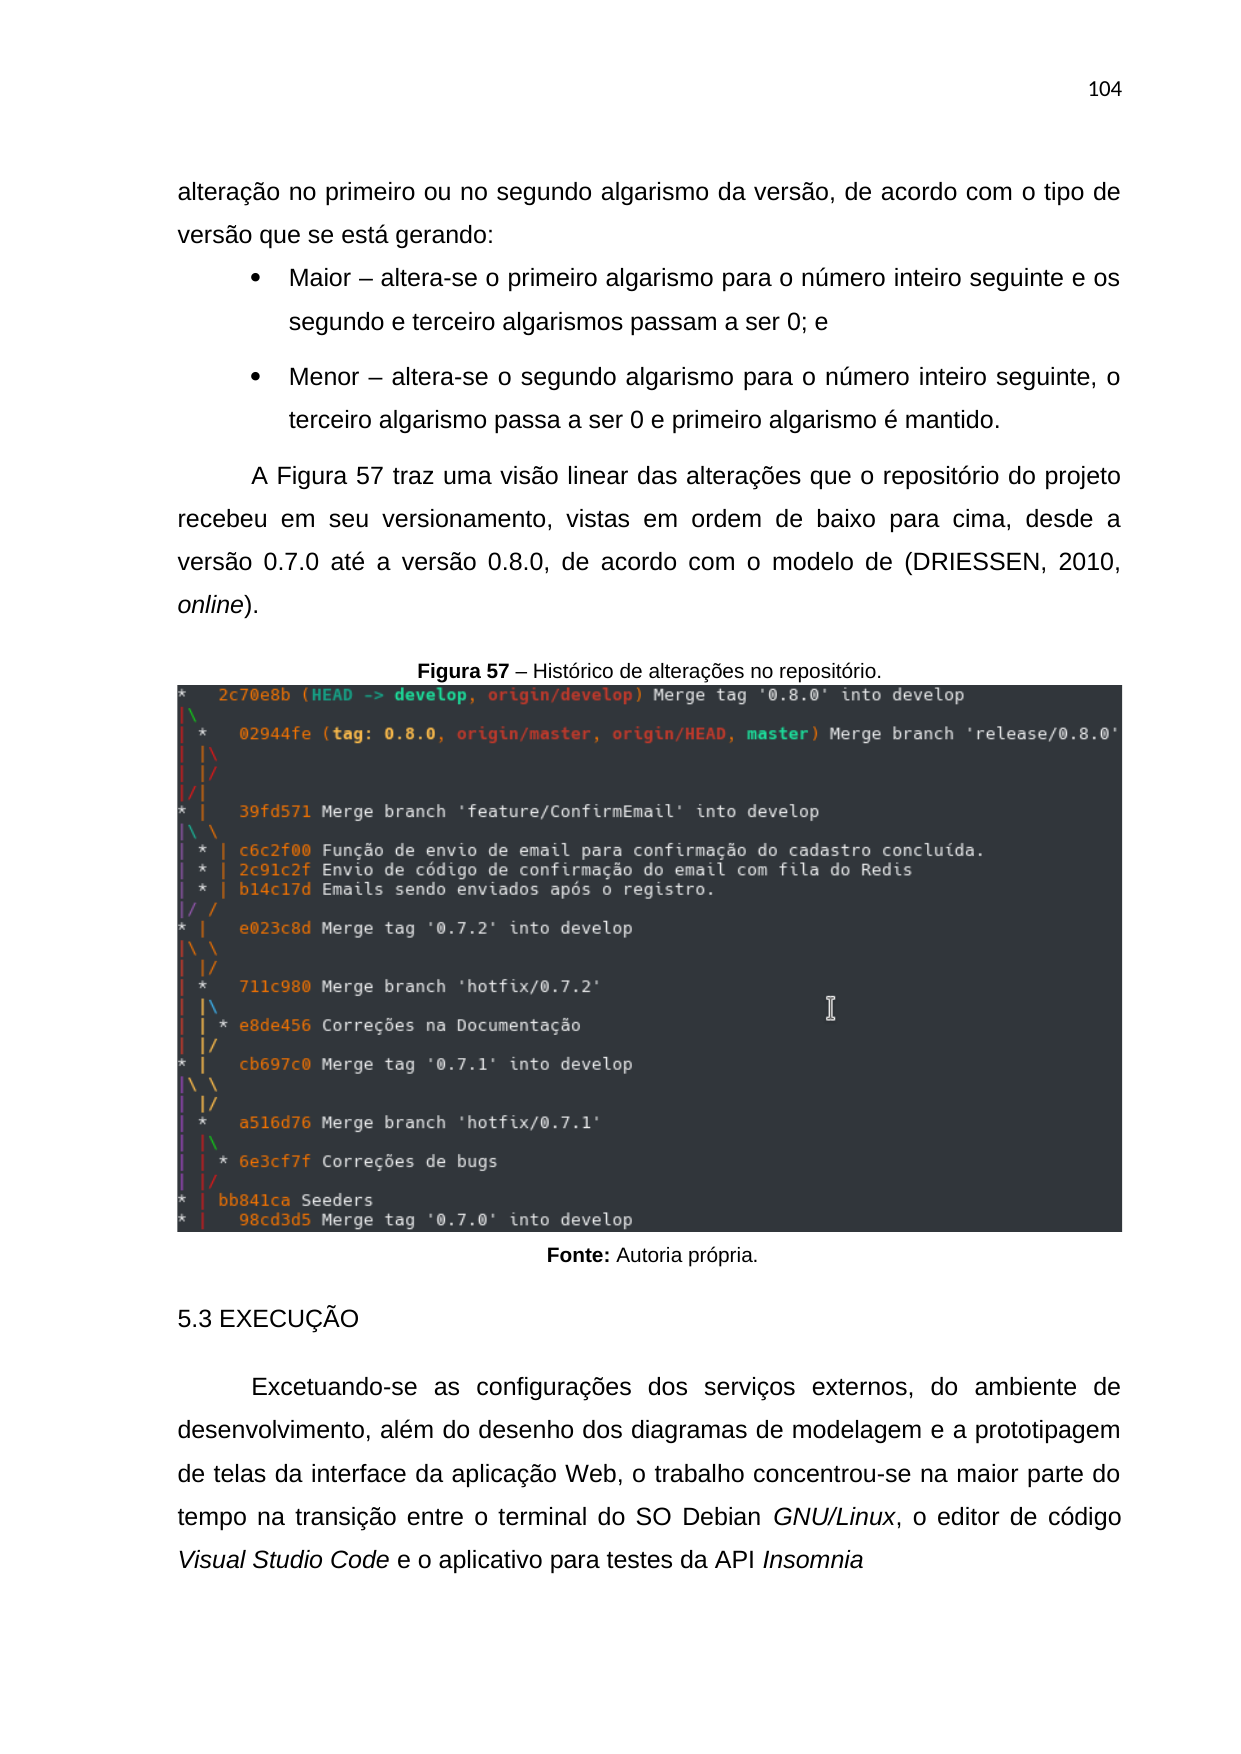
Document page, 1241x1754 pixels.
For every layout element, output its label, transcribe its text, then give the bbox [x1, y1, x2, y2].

text Figura 57 – Histórico de alterações no repositório. [177, 659, 1122, 683]
text A Figura 57 traz uma visão linear das alterações que o repositório do projeto recebeu em seu versionamento, vistas em ordem de baixo para cima, desde a versão 0.7.0 até a versão 0.8.0, de acordo com o modelo de (DRIESSEN, 2010, online). [177, 461, 1122, 619]
list Maior – altera-se o primeiro algarismo para o número inteiro seguinte e os segundo e terceiro algarismos passam a ser 0; e [251, 263, 1122, 335]
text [177, 177, 1122, 249]
text EXECUÇÃO [177, 1304, 1122, 1333]
list Menor – altera-se o segundo algarismo para o número inteiro seguinte, o terceiro algarismo passa a ser 0 e primeiro algarismo é mantido. [251, 362, 1122, 434]
text Fonte: Autoria própria. [177, 1232, 1122, 1267]
text Excetuando-se as configurações dos serviços externos, do ambiente de desenvolvimento, além do desenho dos diagramas de modelagem e a prototipagem de telas da interface da aplicação Web, o trabalho concentrou-se na maior parte do tempo na transição entre o terminal do SO Debian GNU/Linux, o editor de código Visual Studio Code e o aplicativo para testes da API Insomnia [177, 1372, 1122, 1574]
picture [177, 685, 1123, 1232]
